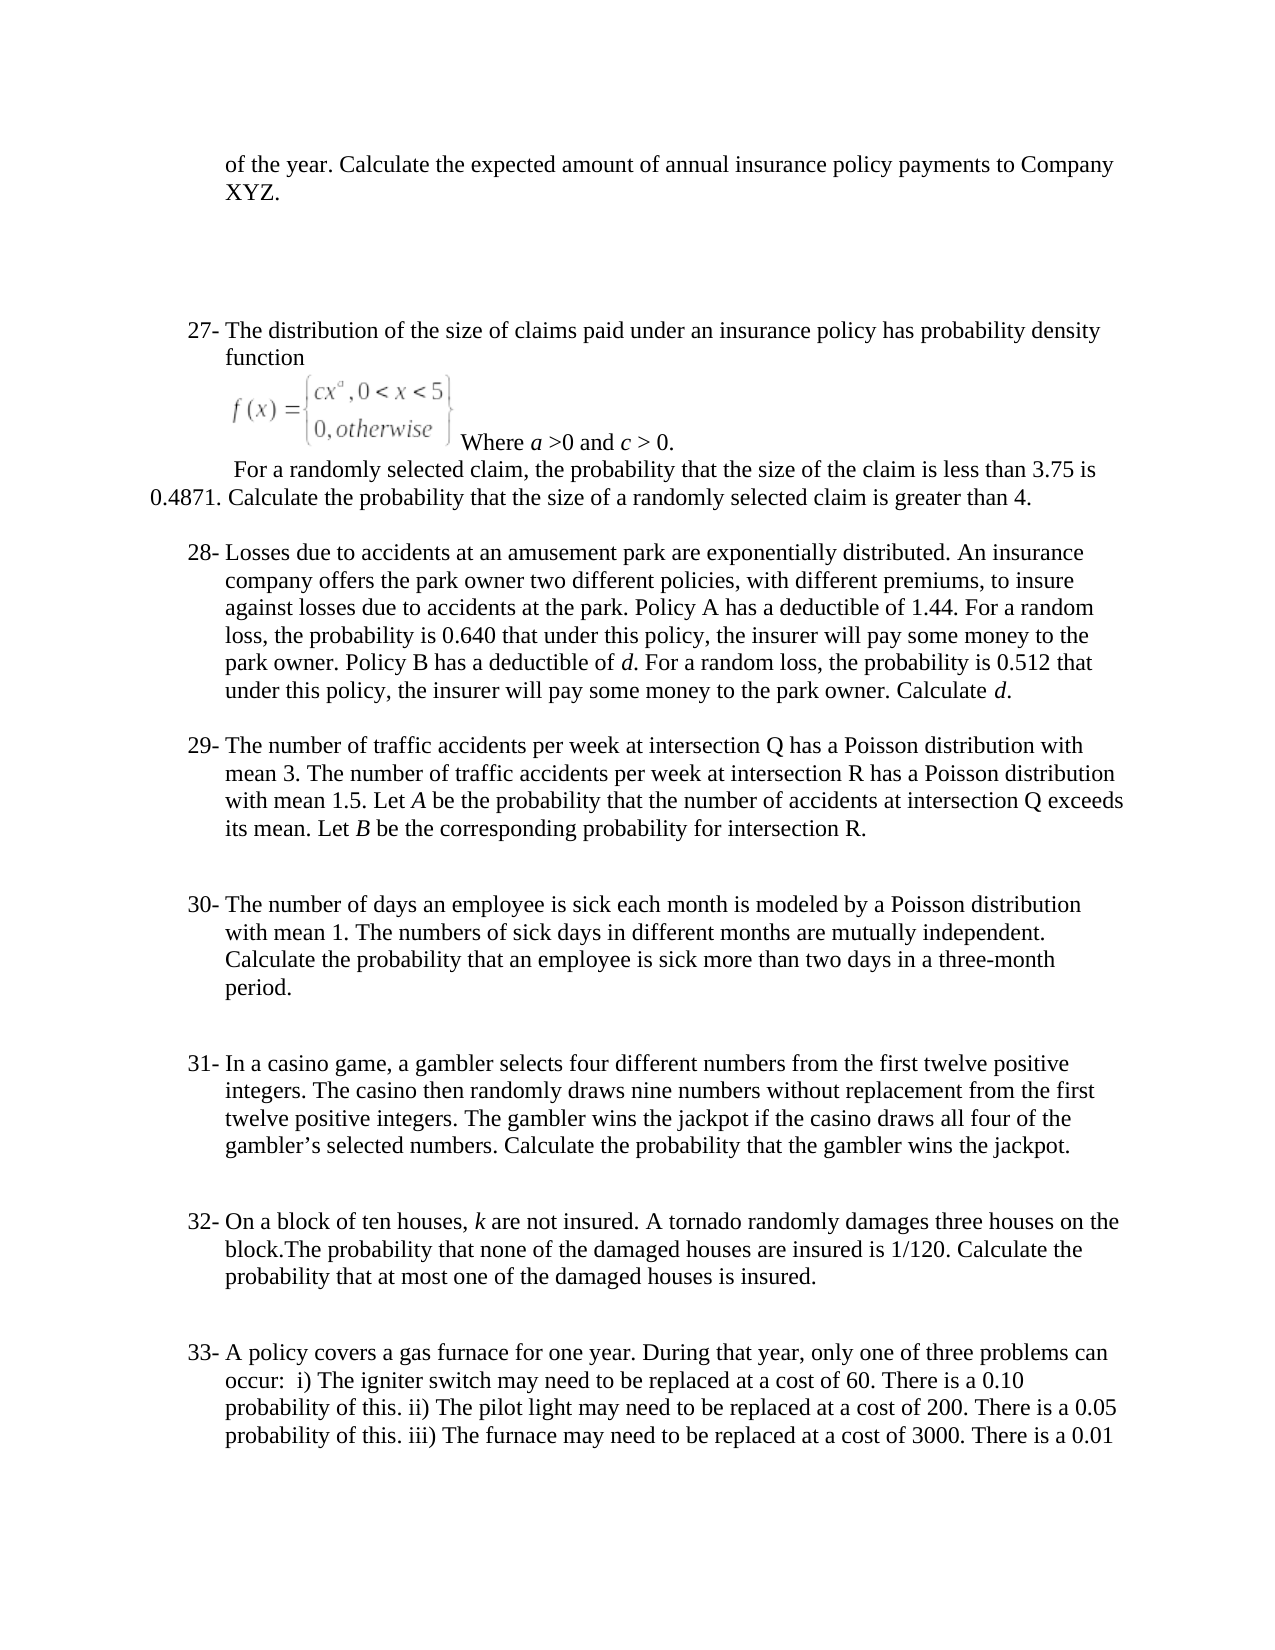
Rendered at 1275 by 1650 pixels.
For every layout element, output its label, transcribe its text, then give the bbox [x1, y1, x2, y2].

text Where a >0 and c > 0. [150, 371, 1125, 455]
list On a block of ten houses, k are not insured. A tornado randomly damages three houses on the block.The probability that none of the damaged houses are insured is 1/120. Calculate the probability that at most one of the damaged houses is insured. [187, 1207, 1125, 1290]
list Losses due to accidents at an amusement park are exponentially distributed. An insurance company offers the park owner two different policies, with different premiums, to insure against losses due to accidents at the park. Policy A has a deductible of 1.44. For a random loss, the probability is 0.640 that under this policy, the insurer will pay some money to the park owner. Policy B has a deductible of d. For a random loss, the probability is 0.512 that under this policy, the insurer will pay some money to the park owner. Calculate d. [187, 538, 1125, 704]
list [187, 150, 1125, 205]
text For a randomly selected claim, the probability that the size of the claim is less than 3.75 is 0.4871. Calculate the probability that the size of a randomly selected claim is greater than 4. [150, 455, 1125, 510]
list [187, 1338, 1125, 1449]
list The distribution of the size of claims paid under an insurance policy has probability density function [187, 316, 1125, 371]
list The number of traffic accidents per week at intersection Q has a Poisson distribution with mean 3. The number of traffic accidents per week at intersection R has a Poisson distribution with mean 1.5. Let A be the probability that the number of accidents at intersection Q exceeds its mean. Let B be the corresponding probability for intersection R. [187, 731, 1125, 842]
list The number of days an employee is sick each month is modeled by a Poisson distribution with mean 1. The numbers of sick days in different months are mutually independent. Calculate the probability that an employee is sick more than two days in a three-month period. [187, 890, 1125, 1000]
list In a casino game, a gambler selects four different numbers from the first twelve positive integers. The casino then randomly draws nine numbers without replacement from the first twelve positive integers. The gambler wins the jackpot if the casino draws all four of the gambler’s selected numbers. Calculate the probability that the gambler wins the jackpot. [187, 1048, 1125, 1159]
